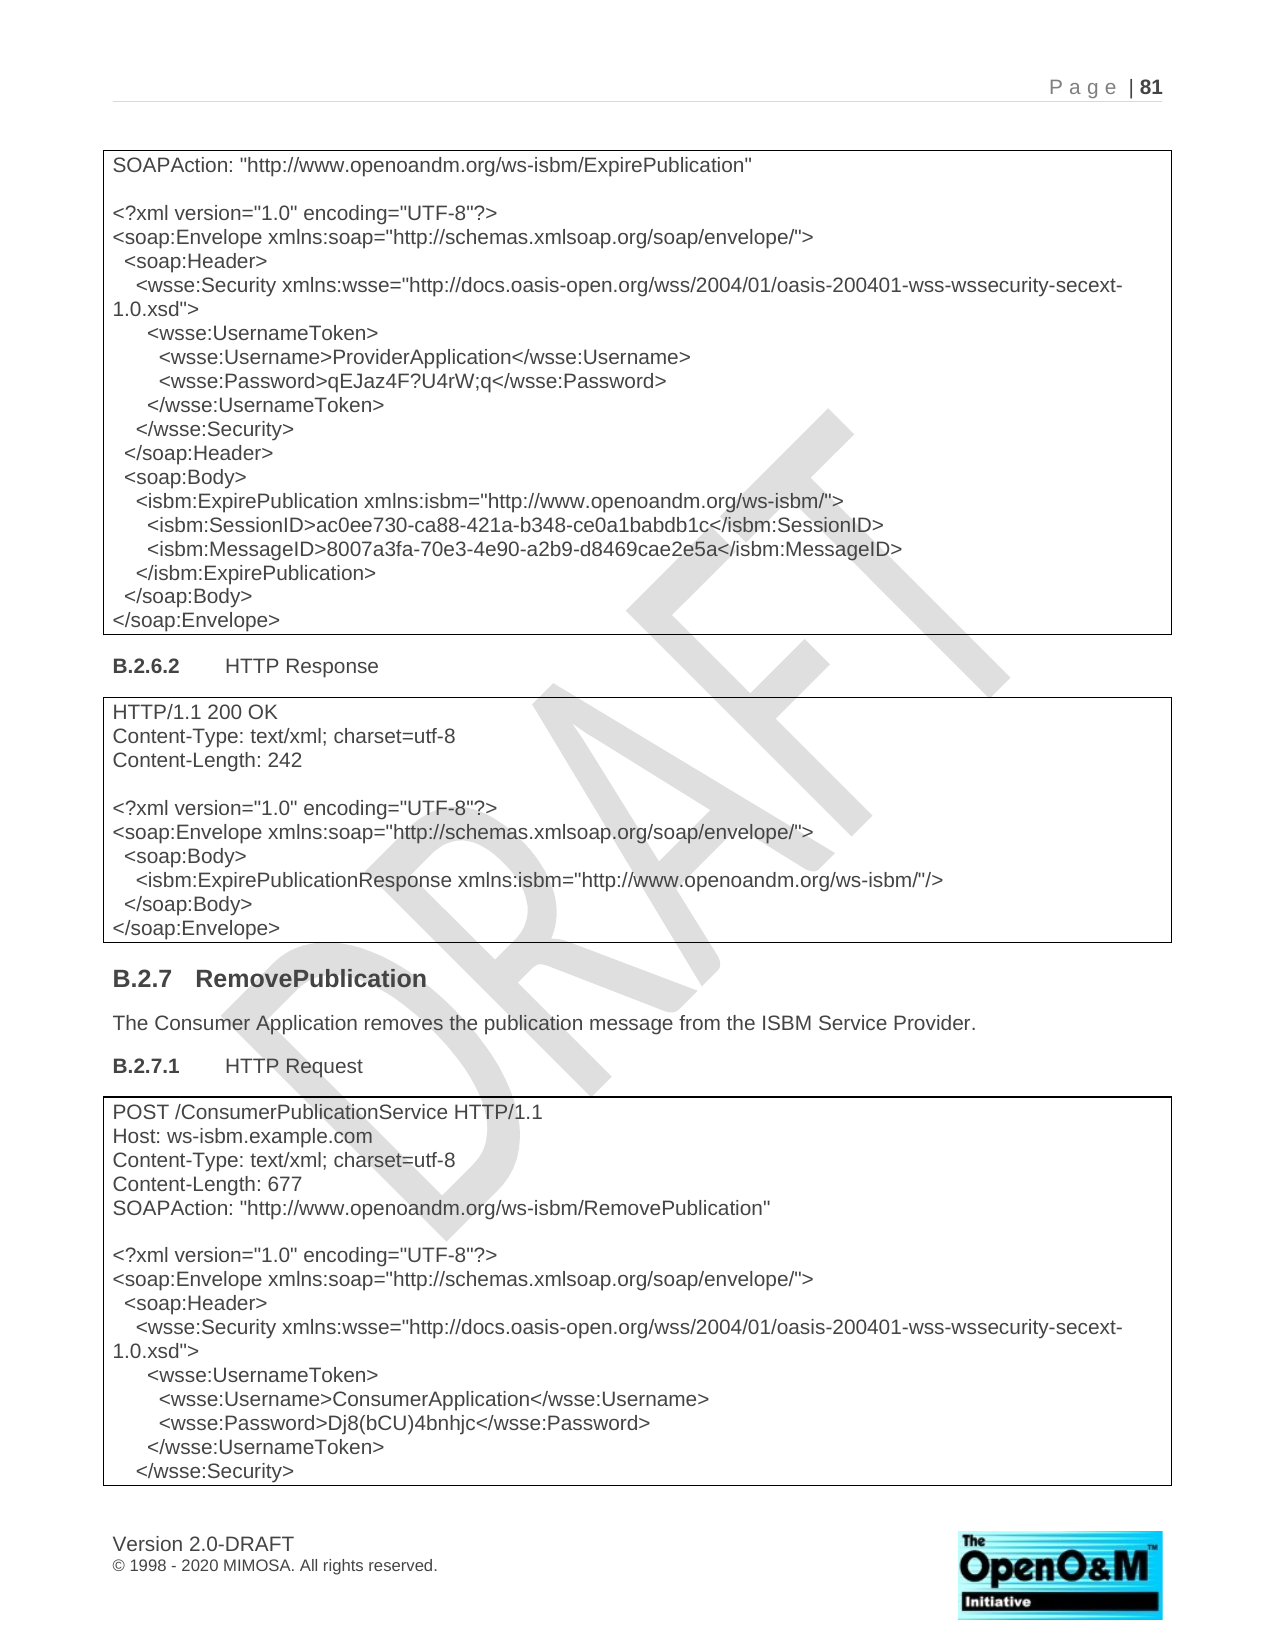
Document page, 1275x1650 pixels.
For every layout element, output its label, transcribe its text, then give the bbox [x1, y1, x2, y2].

subtitle HTTP Response [112, 654, 1162, 678]
picture [957, 1531, 1156, 1620]
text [104, 1098, 1171, 1485]
picture [1147, 1537, 1156, 1544]
subtitle RemovePublication [112, 963, 1162, 992]
subtitle HTTP Request [112, 1054, 1162, 1078]
text HTTP/1.1 200 OK Content-Type: text/xml; charset=utf-8 Content-Length: 242 <?xml version="1.0" encoding="UTF-8"?> <soap:Envelope xmlns:soap="http://schemas.xmlsoap.org/soap/envelope/"> <soap:Body> <isbm:ExpirePublicationResponse xmlns:isbm="http://www.openoandm.org/ws-isbm/"/> </soap:Body> </soap:Envelope> [104, 698, 1171, 942]
text The Consumer Application removes the publication message from the ISBM Service Provider. [112, 1011, 1162, 1035]
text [104, 151, 1171, 634]
